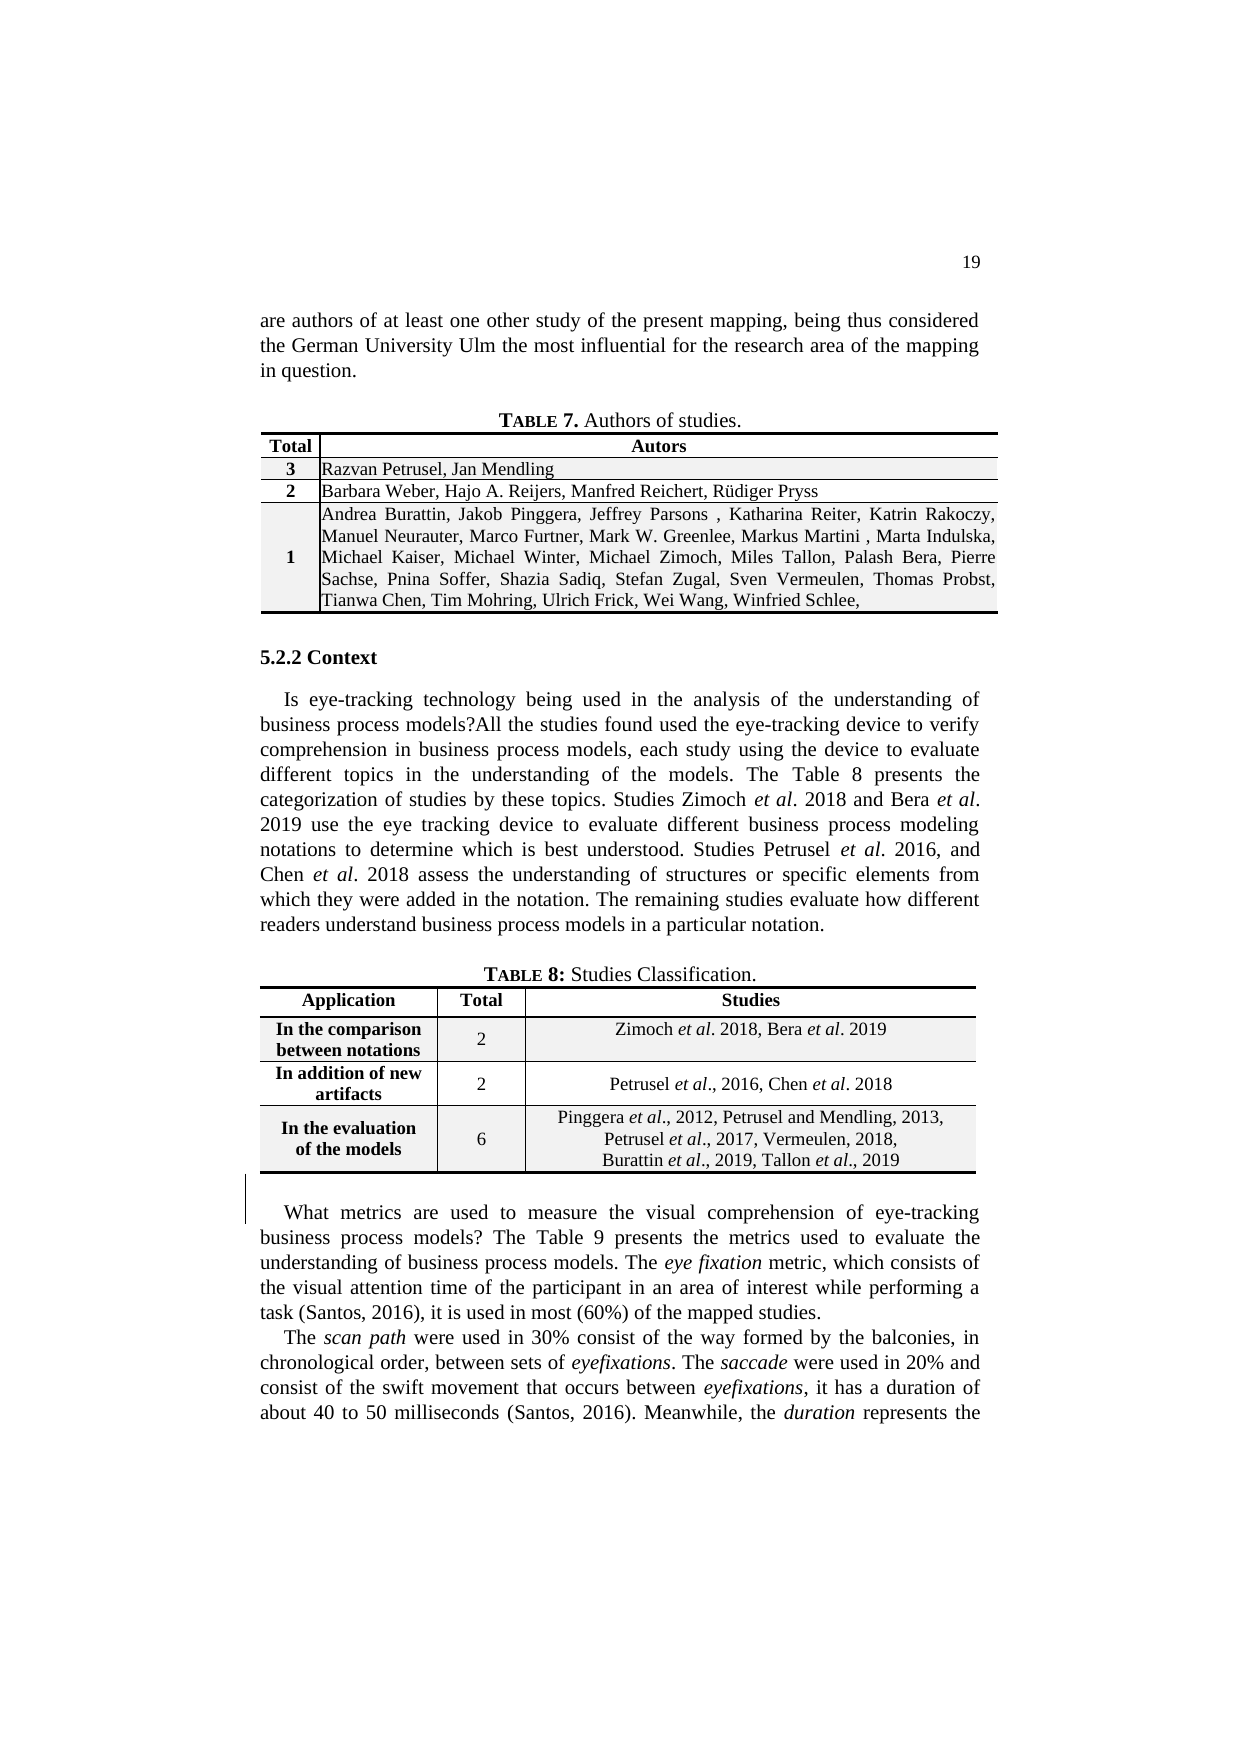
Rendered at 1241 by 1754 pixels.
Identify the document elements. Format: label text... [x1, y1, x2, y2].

text What metrics are used to measure the visual comprehension of eye-tracking business process models? The Table 9 presents the metrics used to evaluate the understanding of business process models. The eye fixation metric, which consists of the visual attention time of the participant in an area of interest while performing a task (Santos, 2016), it is used in most (60%) of the mapped studies. [260, 1199, 980, 1324]
table_cell 2 [438, 1062, 525, 1105]
table_cell Pinggera et al., 2012, Petrusel and Mendling, 2013, Petrusel et al., 2017, Vermeulen, 2018, Burattin et al., 2019, Tallon et al., 2019 [526, 1106, 976, 1171]
table_cell 2 [438, 1018, 525, 1061]
text Table 7. Authors of studies. [260, 407, 980, 432]
table_cell 3 [261, 458, 319, 479]
table_header Total [261, 435, 319, 457]
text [260, 1324, 980, 1424]
table_cell In the evaluation of the models [260, 1106, 437, 1171]
table_header Studies [526, 989, 976, 1016]
table_cell Andrea Burattin, Jakob Pinggera, Jeffrey Parsons , Katharina Reiter, Katrin Rakoczy, Manuel Neurauter, Marco Furtner, Mark W. Greenlee, Markus Martini , Marta Indulska, Michael Kaiser, Michael Winter, Michael Zimoch, Miles Tallon, Palash Bera, Pierre Sachse, Pnina Soffer, Shazia Sadiq, Stefan Zugal, Sven Vermeulen, Thomas Probst, Tianwa Chen, Tim Mohring, Ulrich Frick, Wei Wang, Winfried Schlee, [321, 503, 997, 611]
table_cell In the comparison between notations [260, 1018, 437, 1061]
table_header Application [260, 989, 437, 1016]
table_cell 6 [438, 1106, 525, 1171]
table_cell 2 [261, 480, 319, 502]
table_header Total [438, 989, 525, 1016]
table_cell Barbara Weber, Hajo A. Reijers, Manfred Reichert, Rüdiger Pryss [321, 480, 997, 502]
subtitle 5.2.2 Context [260, 645, 980, 669]
table_cell Petrusel et al., 2016, Chen et al. 2018 [526, 1062, 976, 1105]
text Is eye-tracking technology being used in the analysis of the understanding of business process models?All the studies found used the eye-tracking device to verify comprehension in business process models, each study using the device to evaluate different topics in the understanding of the models. The Table 8 presents the categorization of studies by these topics. Studies Zimoch et al. 2018 and Bera et al. 2019 use the eye tracking device to evaluate different business process modeling notations to determine which is best understood. Studies Petrusel et al. 2016, and Chen et al. 2018 assess the understanding of structures or specific elements from which they were added in the notation. The remaining studies evaluate how different readers understand business process models in a particular notation. [260, 686, 980, 936]
table_cell Zimoch et al. 2018, Bera et al. 2019 [526, 1018, 976, 1061]
text Table 8: Studies Classification. [260, 961, 980, 986]
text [260, 307, 980, 382]
table_header Autors [321, 435, 997, 457]
table_cell Razvan Petrusel, Jan Mendling [321, 458, 997, 479]
table_cell 1 [261, 503, 319, 611]
table_cell In addition of new artifacts [260, 1062, 437, 1105]
